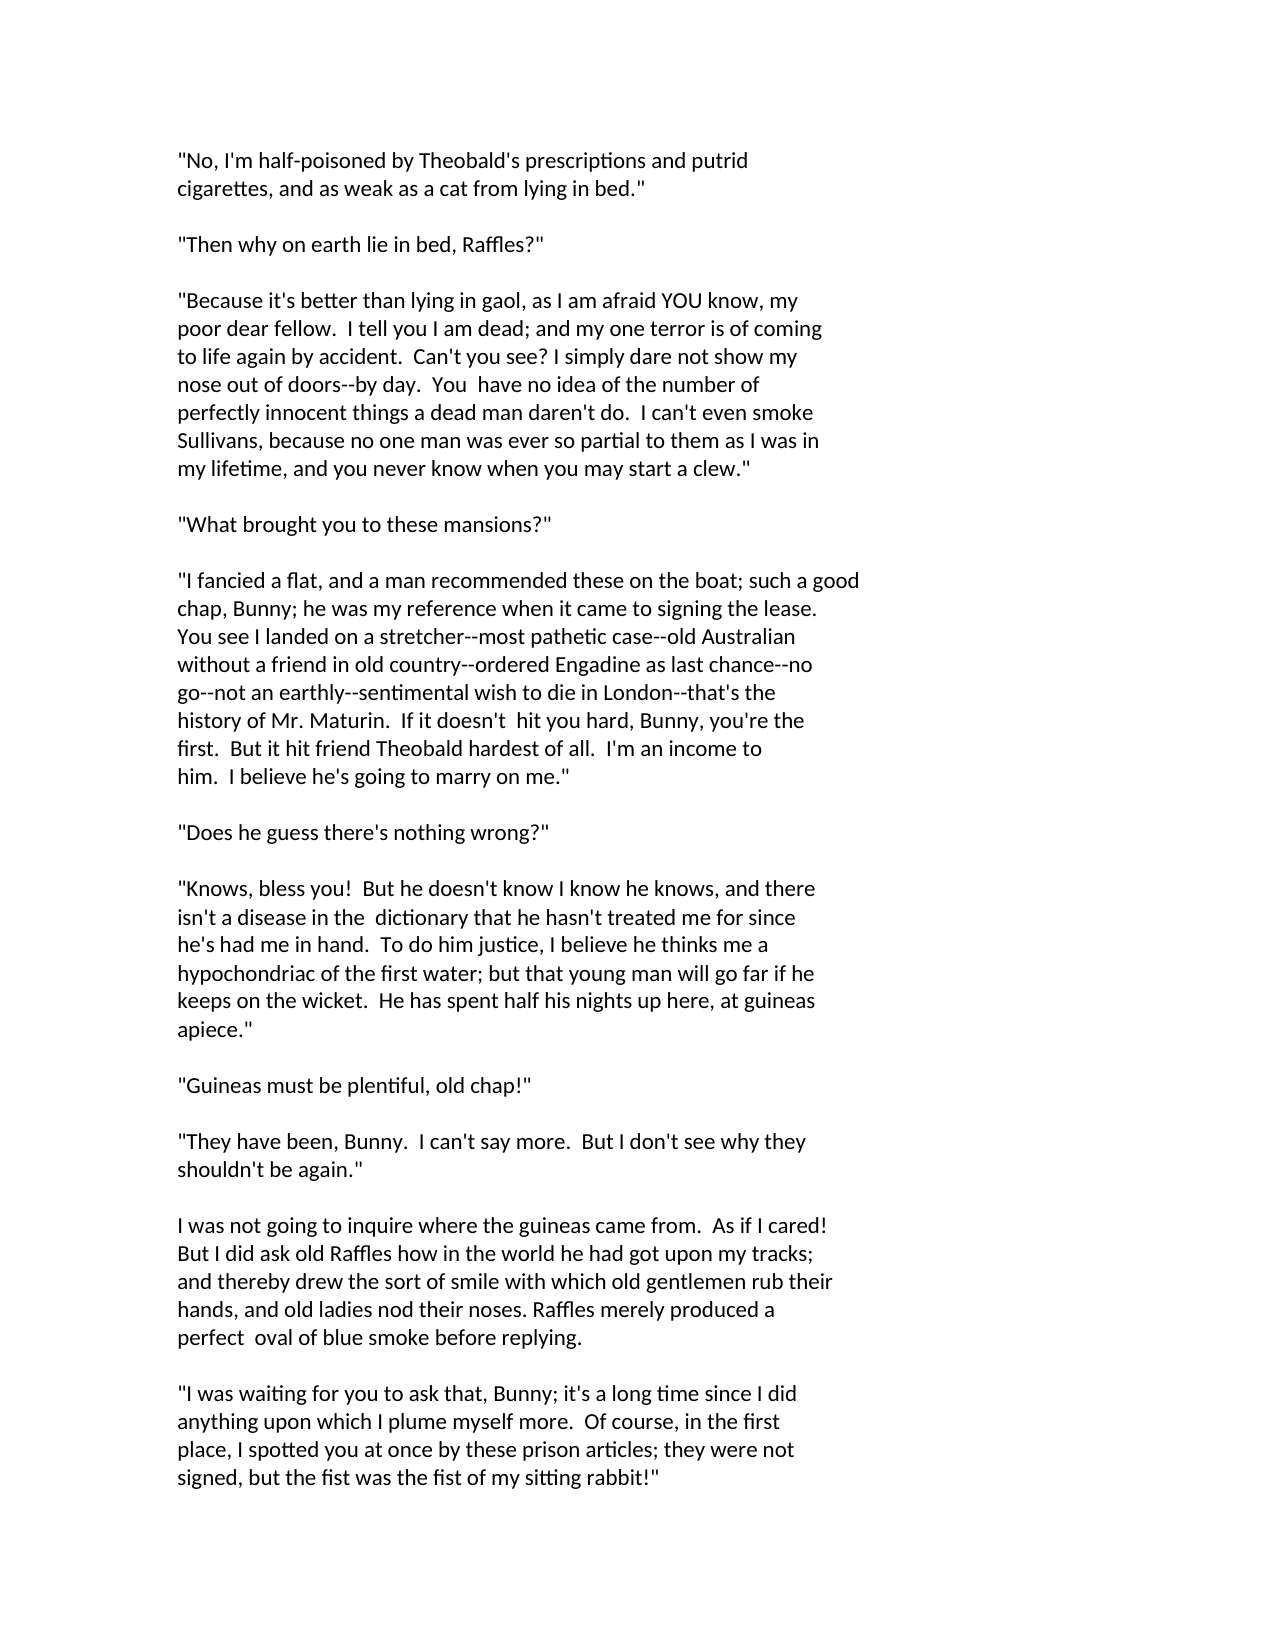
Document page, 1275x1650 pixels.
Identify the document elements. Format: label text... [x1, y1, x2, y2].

text "I was waiting for you to ask that, Bunny; it's a long time since I did [177, 1379, 1186, 1407]
text poor dear fellow. I tell you I am dead; and my one terror is of coming [177, 314, 1186, 342]
text signed, but the fist was the fist of my sitting rabbit!" [177, 1463, 1186, 1491]
text he's had me in hand. To do him justice, I believe he thinks me a [177, 931, 1186, 959]
text and thereby drew the sort of smile with which old gentlemen rub their [177, 1267, 1186, 1295]
text Sullivans, because no one man was ever so partial to them as I was in [177, 426, 1186, 454]
text without a friend in old country--ordered Engadine as last chance--no [177, 650, 1186, 678]
text "Then why on earth lie in bed, Raffles?" [177, 230, 1186, 258]
text "Knows, bless you! But he doesn't know I know he knows, and there [177, 874, 1186, 903]
text my lifetime, and you never know when you may start a clew." [177, 454, 1186, 482]
text nose out of doors--by day. You have no idea of the number of [177, 370, 1186, 398]
text first. But it hit friend Theobald hardest of all. I'm an income to [177, 734, 1186, 762]
text You see I landed on a stretcher--most pathetic case--old Australian [177, 622, 1186, 650]
text "Guineas must be plentiful, old chap!" [177, 1071, 1186, 1099]
text place, I spotted you at once by these prison articles; they were not [177, 1435, 1186, 1463]
text chap, Bunny; he was my reference when it came to signing the lease. [177, 594, 1186, 622]
text I was not going to inquire where the guineas came from. As if I cared! [177, 1211, 1186, 1239]
text cigarettes, and as weak as a cat from lying in bed." [177, 174, 1186, 202]
text history of Mr. Maturin. If it doesn't hit you hard, Bunny, you're the [177, 706, 1186, 734]
text "I fancied a flat, and a man recommended these on the boat; such a good [177, 566, 1186, 594]
text "They have been, Bunny. I can't say more. But I don't see why they [177, 1127, 1186, 1155]
text keeps on the wicket. He has spent half his nights up here, at guineas [177, 987, 1186, 1015]
text But I did ask old Raffles how in the world he had got upon my tracks; [177, 1239, 1186, 1267]
text shouldn't be again." [177, 1155, 1186, 1183]
text hands, and old ladies nod their noses. Raffles merely produced a [177, 1295, 1186, 1323]
text "What brought you to these mansions?" [177, 510, 1186, 538]
text "Does he guess there's nothing wrong?" [177, 818, 1186, 847]
text "No, I'm half-poisoned by Theobald's prescriptions and putrid [177, 146, 1186, 174]
text go--not an earthly--sentimental wish to die in London--that's the [177, 678, 1186, 706]
text him. I believe he's going to marry on me." [177, 762, 1186, 791]
text perfectly innocent things a dead man daren't do. I can't even smoke [177, 398, 1186, 426]
text anything upon which I plume myself more. Of course, in the first [177, 1407, 1186, 1435]
text isn't a disease in the dictionary that he hasn't treated me for since [177, 903, 1186, 931]
text to life again by accident. Can't you see? I simply dare not show my [177, 342, 1186, 370]
text hypochondriac of the first water; but that young man will go far if he [177, 959, 1186, 987]
text "Because it's better than lying in gaol, as I am afraid YOU know, my [177, 286, 1186, 314]
text apiece." [177, 1015, 1186, 1043]
text perfect oval of blue smoke before replying. [177, 1323, 1186, 1351]
